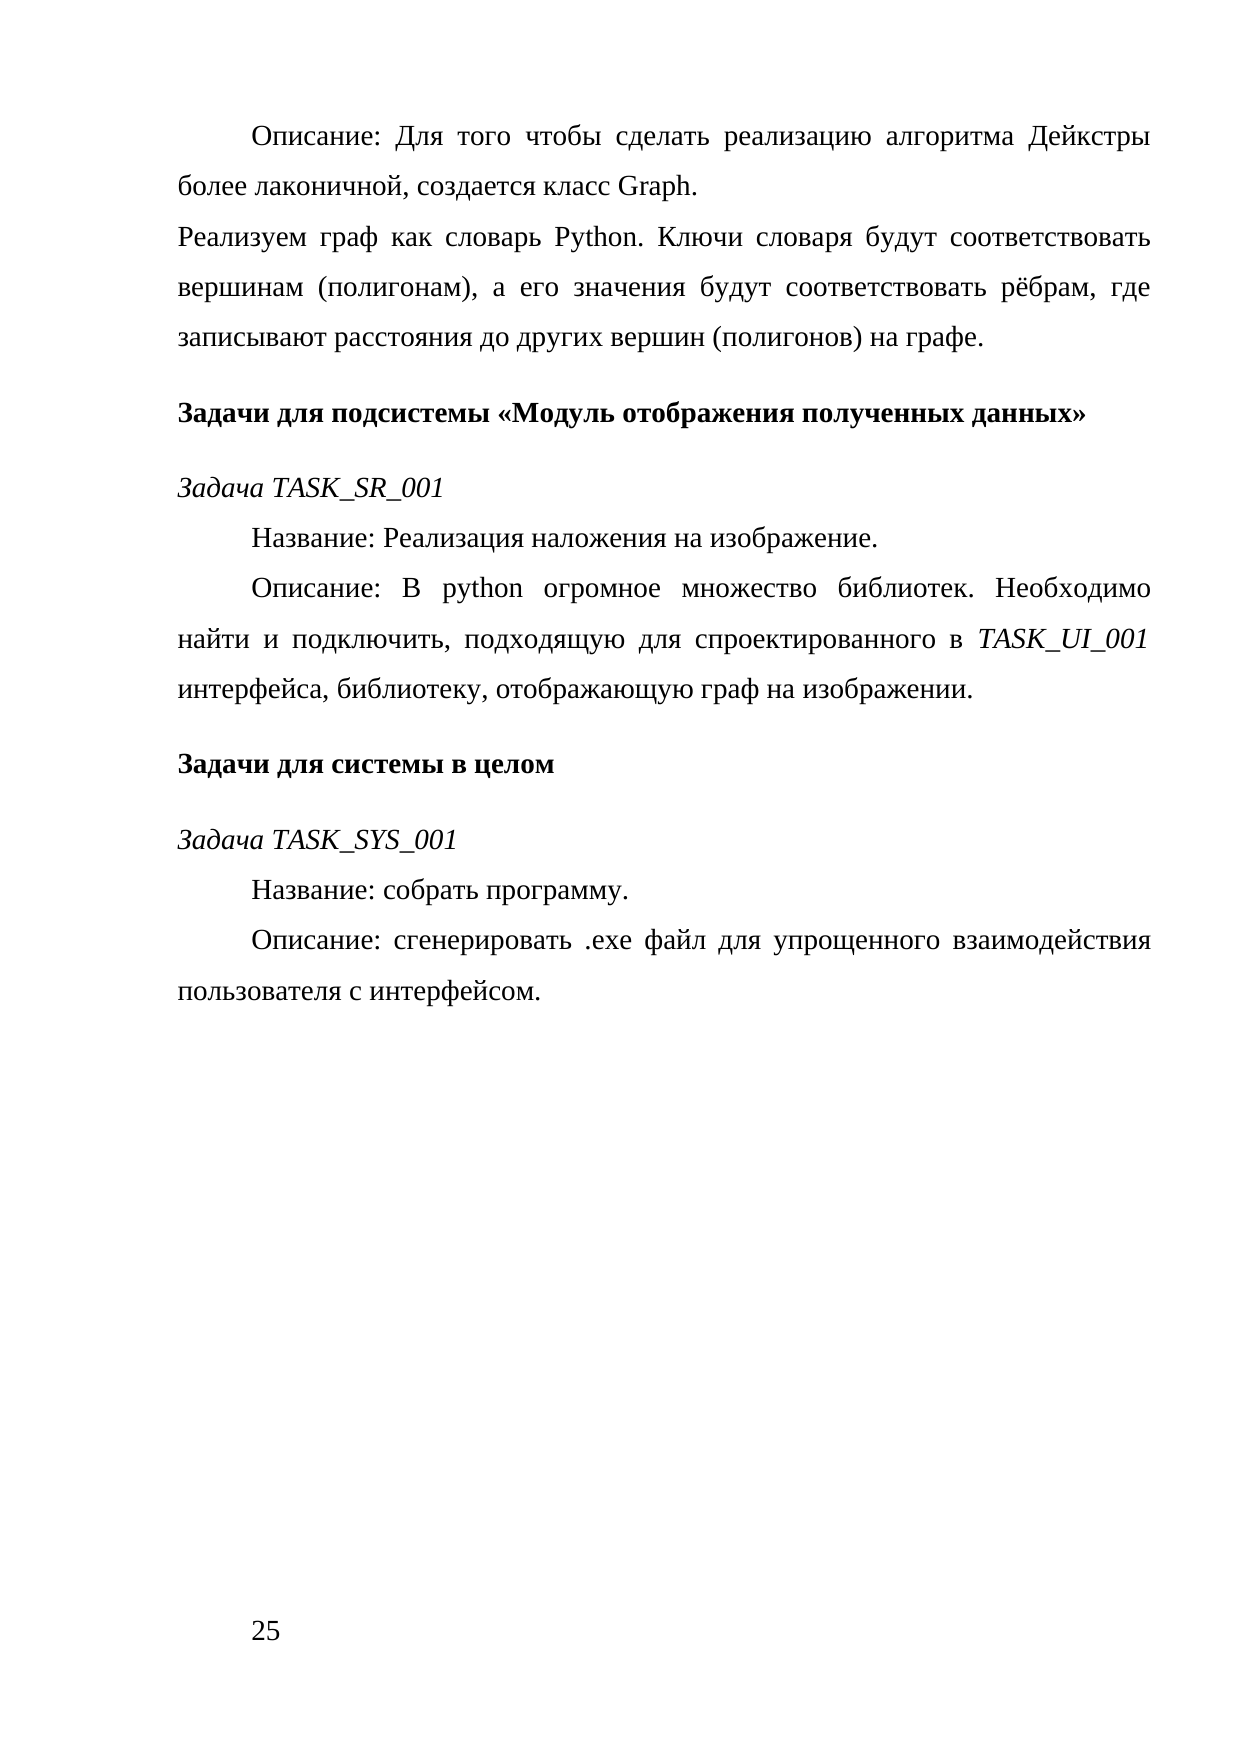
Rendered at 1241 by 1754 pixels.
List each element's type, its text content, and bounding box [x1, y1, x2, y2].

text Задача TASK_SYS_001 [177, 822, 1152, 855]
text Описание: Для того чтобы сделать реализацию алгоритма Дейкстры более лаконичной, создается класс Graph. [177, 118, 1152, 202]
text Реализуем граф как словарь Python. Ключи словаря будут соответствовать вершинам (полигонам), а его значения будут соответствовать рёбрам, где записывают расстояния до других вершин (полигонов) на графе. [177, 219, 1152, 353]
text Название: Реализация наложения на изображение. [177, 520, 1152, 554]
text Описание: В python огромное множество библиотек. Необходимо найти и подключить, подходящую для спроектированного в TASK_UI_001 интерфейса, библиотеку, отображающую граф на изображении. [177, 571, 1152, 705]
subtitle Задачи для подсистемы «Модуль отображения полученных данных» [177, 395, 1152, 428]
subtitle Задачи для системы в целом [177, 747, 1152, 780]
text Описание: сгенерировать .exe файл для упрощенного взаимодействия пользователя с интерфейсом. [177, 922, 1152, 1006]
text Задача TASK_SR_001 [177, 470, 1152, 503]
text Название: собрать программу. [177, 872, 1152, 906]
